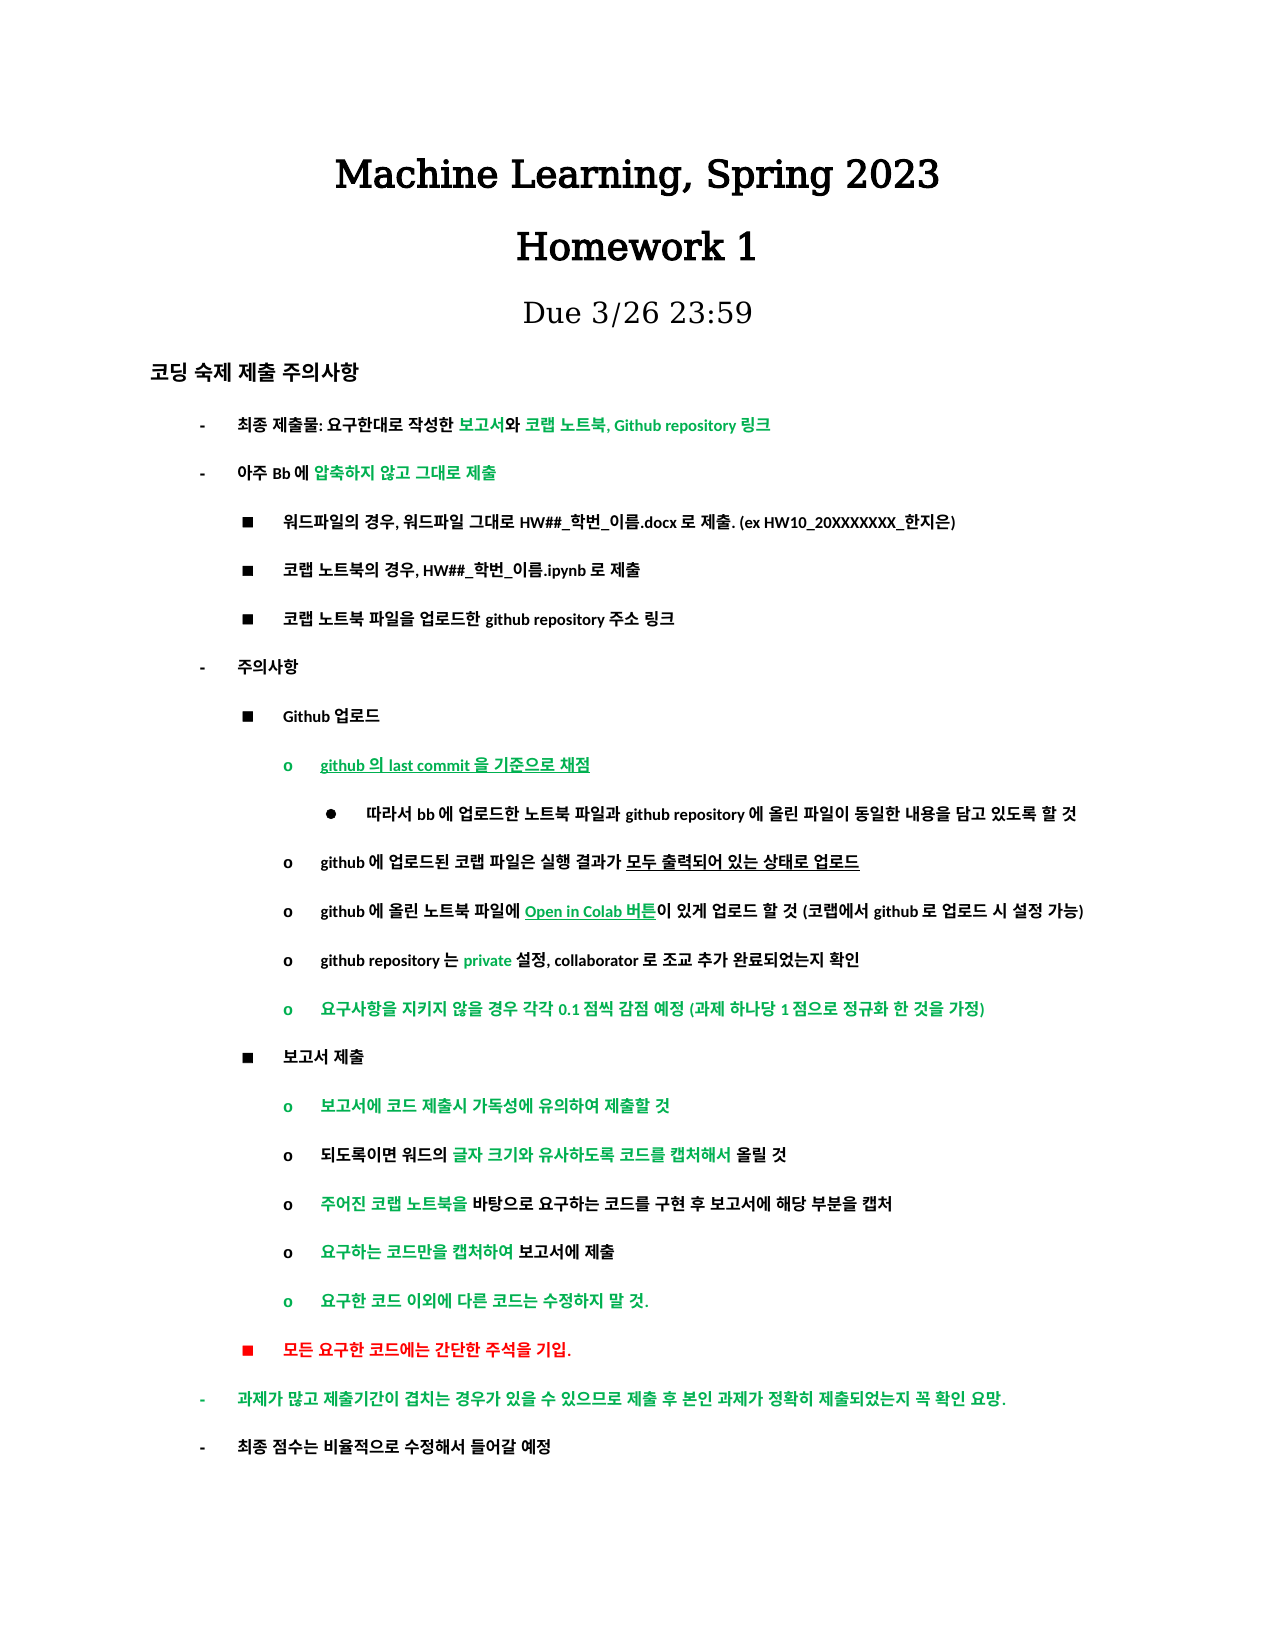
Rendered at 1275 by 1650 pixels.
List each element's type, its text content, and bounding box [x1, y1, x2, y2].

list 요구사항을 지키지 않을 경우 각각 0.1점씩 감점 예정 (과제 하나당 1점으로 정규화 한 것을 가정) [283, 996, 1125, 1020]
list 코랩 노트북의 경우, HW##_학번_이름.ipynb 로 제출 [241, 557, 1125, 582]
text Homework 1 [150, 222, 1125, 267]
list github 의 last commit 을 기준으로 채점 [283, 752, 1125, 776]
list 주의사항 [199, 654, 1125, 679]
list 주어진 코랩 노트북을 바탕으로 요구하는 코드를 구현 후 보고서에 해당 부분을 캡처 [283, 1191, 1125, 1215]
text Due 3/26 23:59 [150, 295, 1125, 330]
list github에 올린 노트북 파일에 Open in Colab 버튼이 있게 업로드 할 것 (코랩에서 github로 업로드 시 설정 가능) [283, 898, 1125, 922]
list 코랩 노트북 파일을 업로드한 github repository 주소 링크 [241, 606, 1125, 630]
list 보고서에 코드 제출시 가독성에 유의하여 제출할 것 [283, 1093, 1125, 1117]
list 워드파일의 경우, 워드파일 그대로 HW##_학번_이름.docx 로 제출. (ex HW10_20XXXXXXX_한지은) [241, 509, 1125, 533]
list 최종 제출물: 요구한대로 작성한 보고서와 코랩 노트북, Github repository 링크 [199, 412, 1125, 436]
list 따라서 bb에 업로드한 노트북 파일과 github repository에 올린 파일이 동일한 내용을 담고 있도록 할 것 [324, 801, 1125, 825]
list Github 업로드 [241, 703, 1125, 727]
list 아주 Bb에 압축하지 않고 그대로 제출 [199, 460, 1125, 484]
list 과제가 많고 제출기간이 겹치는 경우가 있을 수 있으므로 제출 후 본인 과제가 정확히 제출되었는지 꼭 확인 요망. [199, 1386, 1125, 1410]
text 코딩 숙제 제출 주의사항 [150, 356, 1125, 386]
list 요구한 코드 이외에 다른 코드는 수정하지 말 것. [283, 1288, 1125, 1313]
list 모든 요구한 코드에는 간단한 주석을 기입. [241, 1337, 1125, 1361]
list github에 업로드된 코랩 파일은 실행 결과가 모두 출력되어 있는 상태로 업로드 [283, 849, 1125, 873]
list github repository는 private 설정, collaborator로 조교 추가 완료되었는지 확인 [283, 947, 1125, 971]
list 보고서 제출 [241, 1044, 1125, 1069]
text Machine Learning, Spring 2023 [150, 150, 1125, 195]
list 되도록이면 워드의 글자 크기와 유사하도록 코드를 캡처해서 올릴 것 [283, 1142, 1125, 1166]
list 요구하는 코드만을 캡처하여 보고서에 제출 [283, 1239, 1125, 1264]
list 최종 점수는 비율적으로 수정해서 들어갈 예정 [199, 1434, 1125, 1459]
